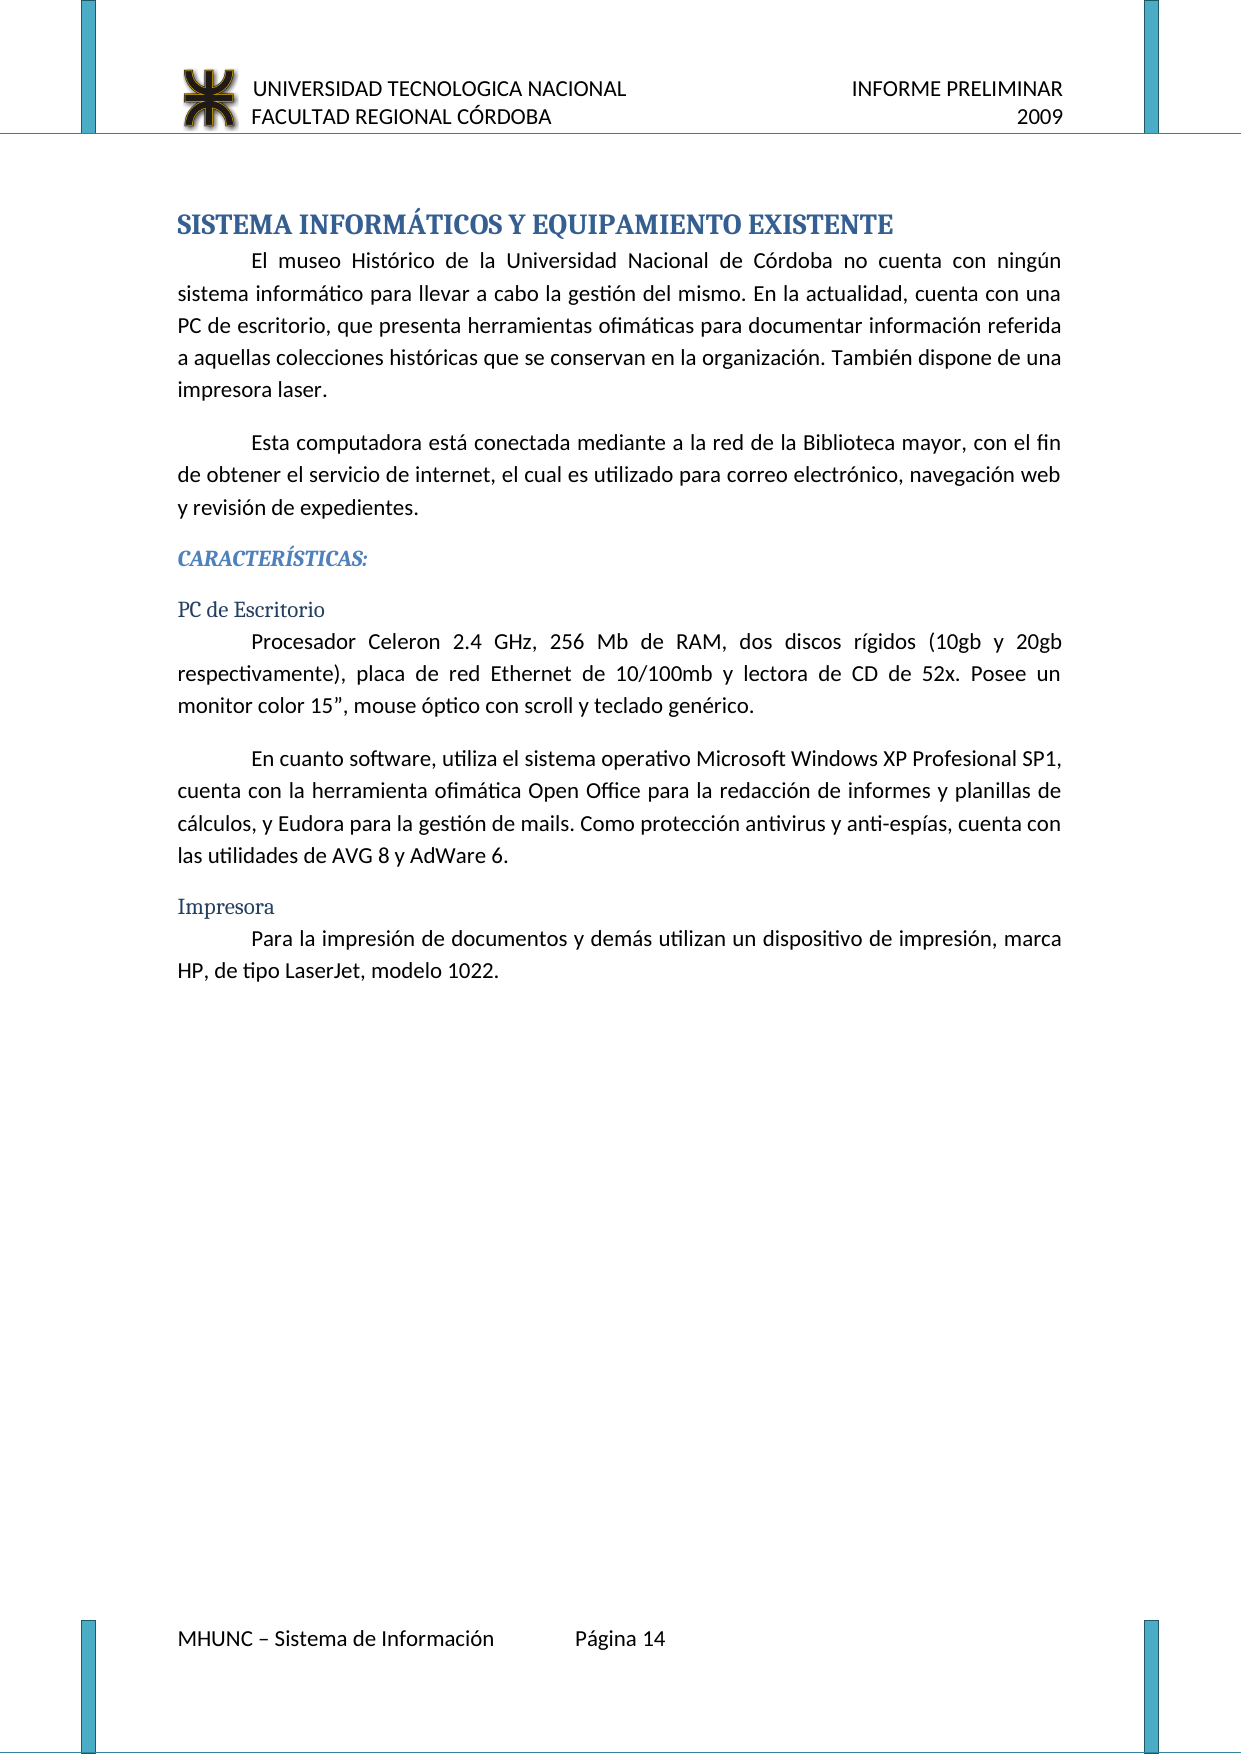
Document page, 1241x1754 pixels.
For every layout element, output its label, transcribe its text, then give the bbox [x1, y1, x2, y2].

text Esta computadora está conectada mediante a la red de la Biblioteca mayor, con el fin de obtener el servicio de internet, el cual es utilizado para correo electrónico, navegación web y revisión de expedientes. [177, 428, 1063, 521]
text En cuanto software, utiliza el sistema operativo Microsoft Windows XP Profesional SP1, cuenta con la herramienta ofimática Open Office para la redacción de informes y planillas de cálculos, y Eudora para la gestión de mails. Como protección antivirus y anti-espías, cuenta con las utilidades de AVG 8 y AdWare 6. [177, 744, 1063, 869]
text El museo Histórico de la Universidad Nacional de Córdoba no cuenta con ningún sistema informático para llevar a cabo la gestión del mismo. En la actualidad, cuenta con una PC de escritorio, que presenta herramientas ofimáticas para documentar información referida a aquellas colecciones históricas que se conservan en la organización. También dispone de una impresora laser. [177, 246, 1063, 403]
text Para la impresión de documentos y demás utilizan un dispositivo de impresión, marca HP, de tipo LaserJet, modelo 1022. [177, 924, 1063, 984]
subtitle PC de Escritorio [177, 597, 1063, 623]
subtitle SISTEMA INFORMÁTICOS Y EQUIPAMIENTO EXISTENTE [177, 208, 1063, 241]
text Procesador Celeron 2.4 GHz, 256 Mb de RAM, dos discos rígidos (10gb y 20gb respectivamente), placa de red Ethernet de 10/100mb y lectora de CD de 52x. Posee un monitor color 15”, mouse óptico con scroll y teclado genérico. [177, 627, 1063, 719]
subtitle CARACTERÍSTICAS: [177, 546, 1063, 572]
picture [182, 68, 239, 132]
subtitle Impresora [177, 894, 1063, 920]
